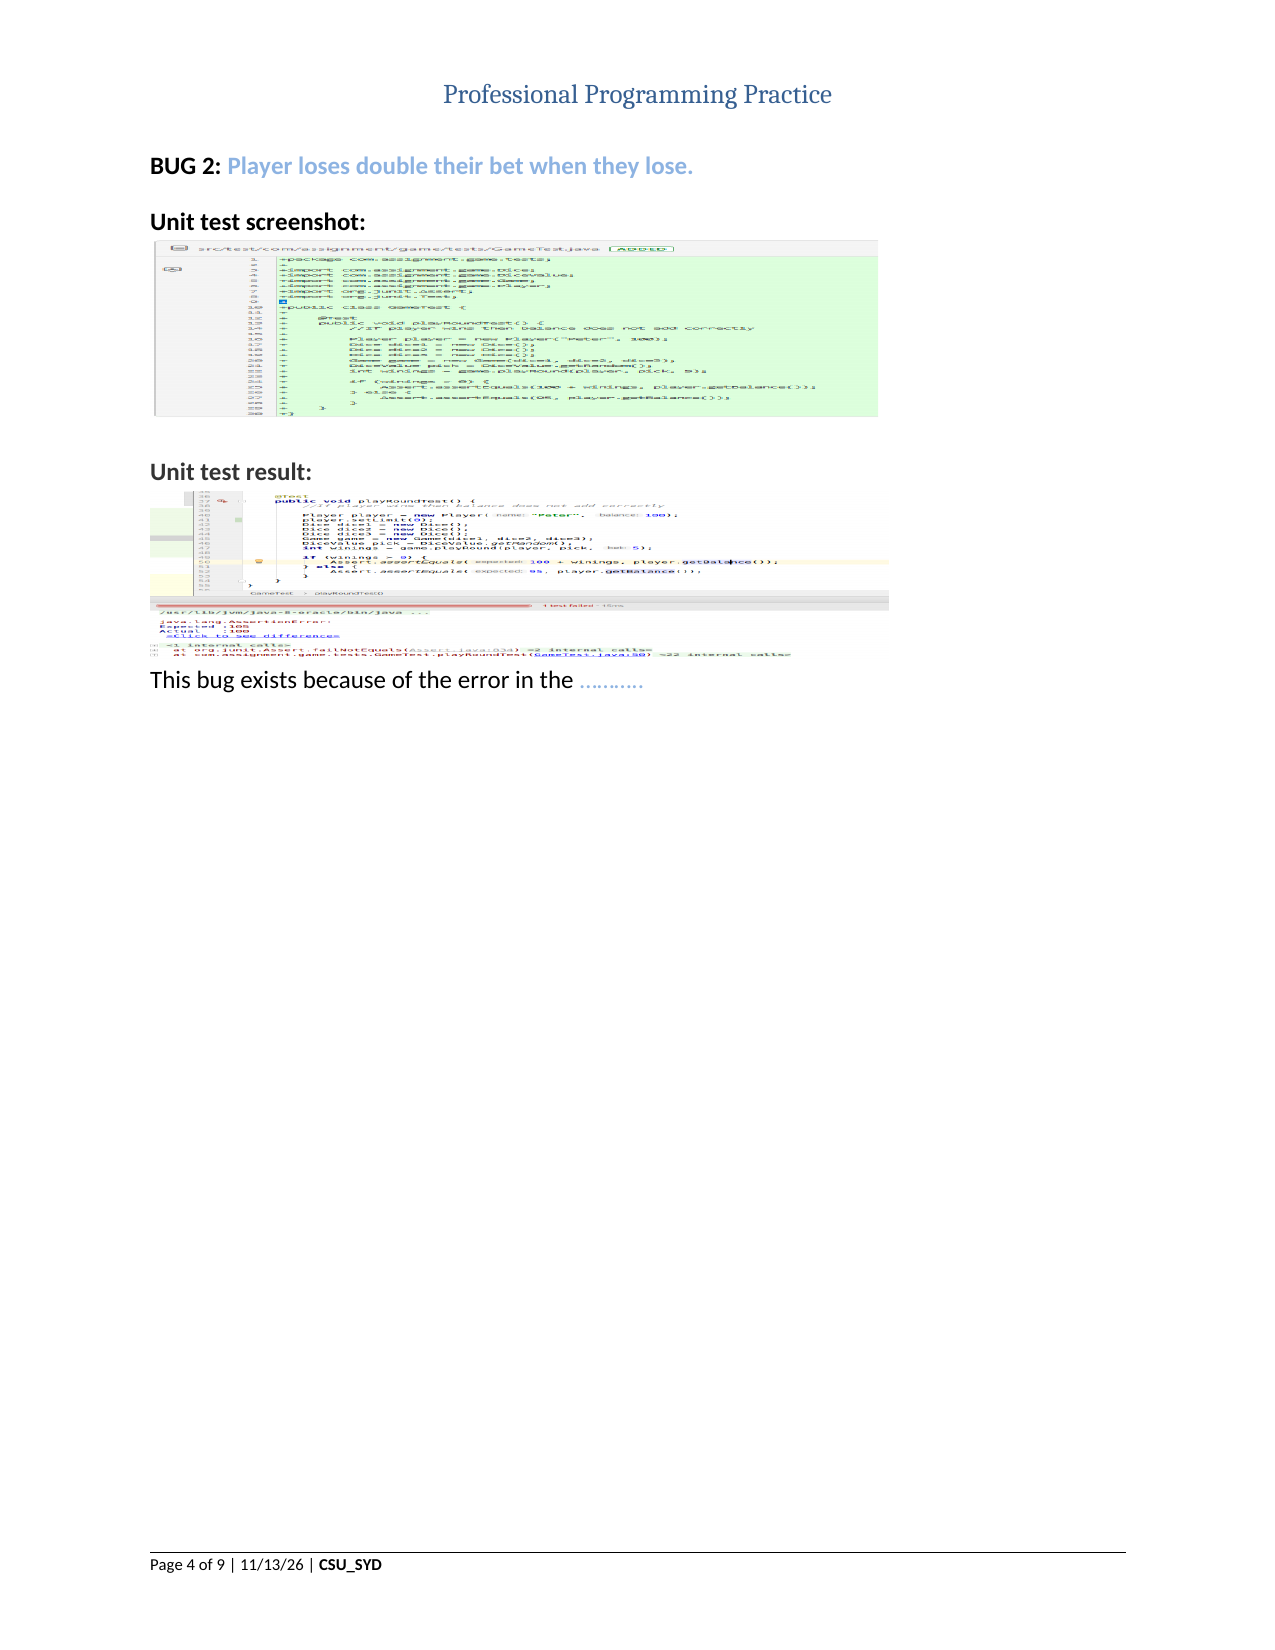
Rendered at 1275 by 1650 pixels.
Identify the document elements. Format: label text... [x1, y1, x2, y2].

picture [150, 491, 889, 661]
picture [150, 240, 879, 418]
text This bug exists because of the error in the ……….. [150, 664, 1125, 695]
text BUG 2: Player loses double their bet when they lose. [150, 150, 1125, 181]
text Unit test result: [150, 457, 1125, 487]
text Unit test screenshot: [150, 206, 1125, 236]
